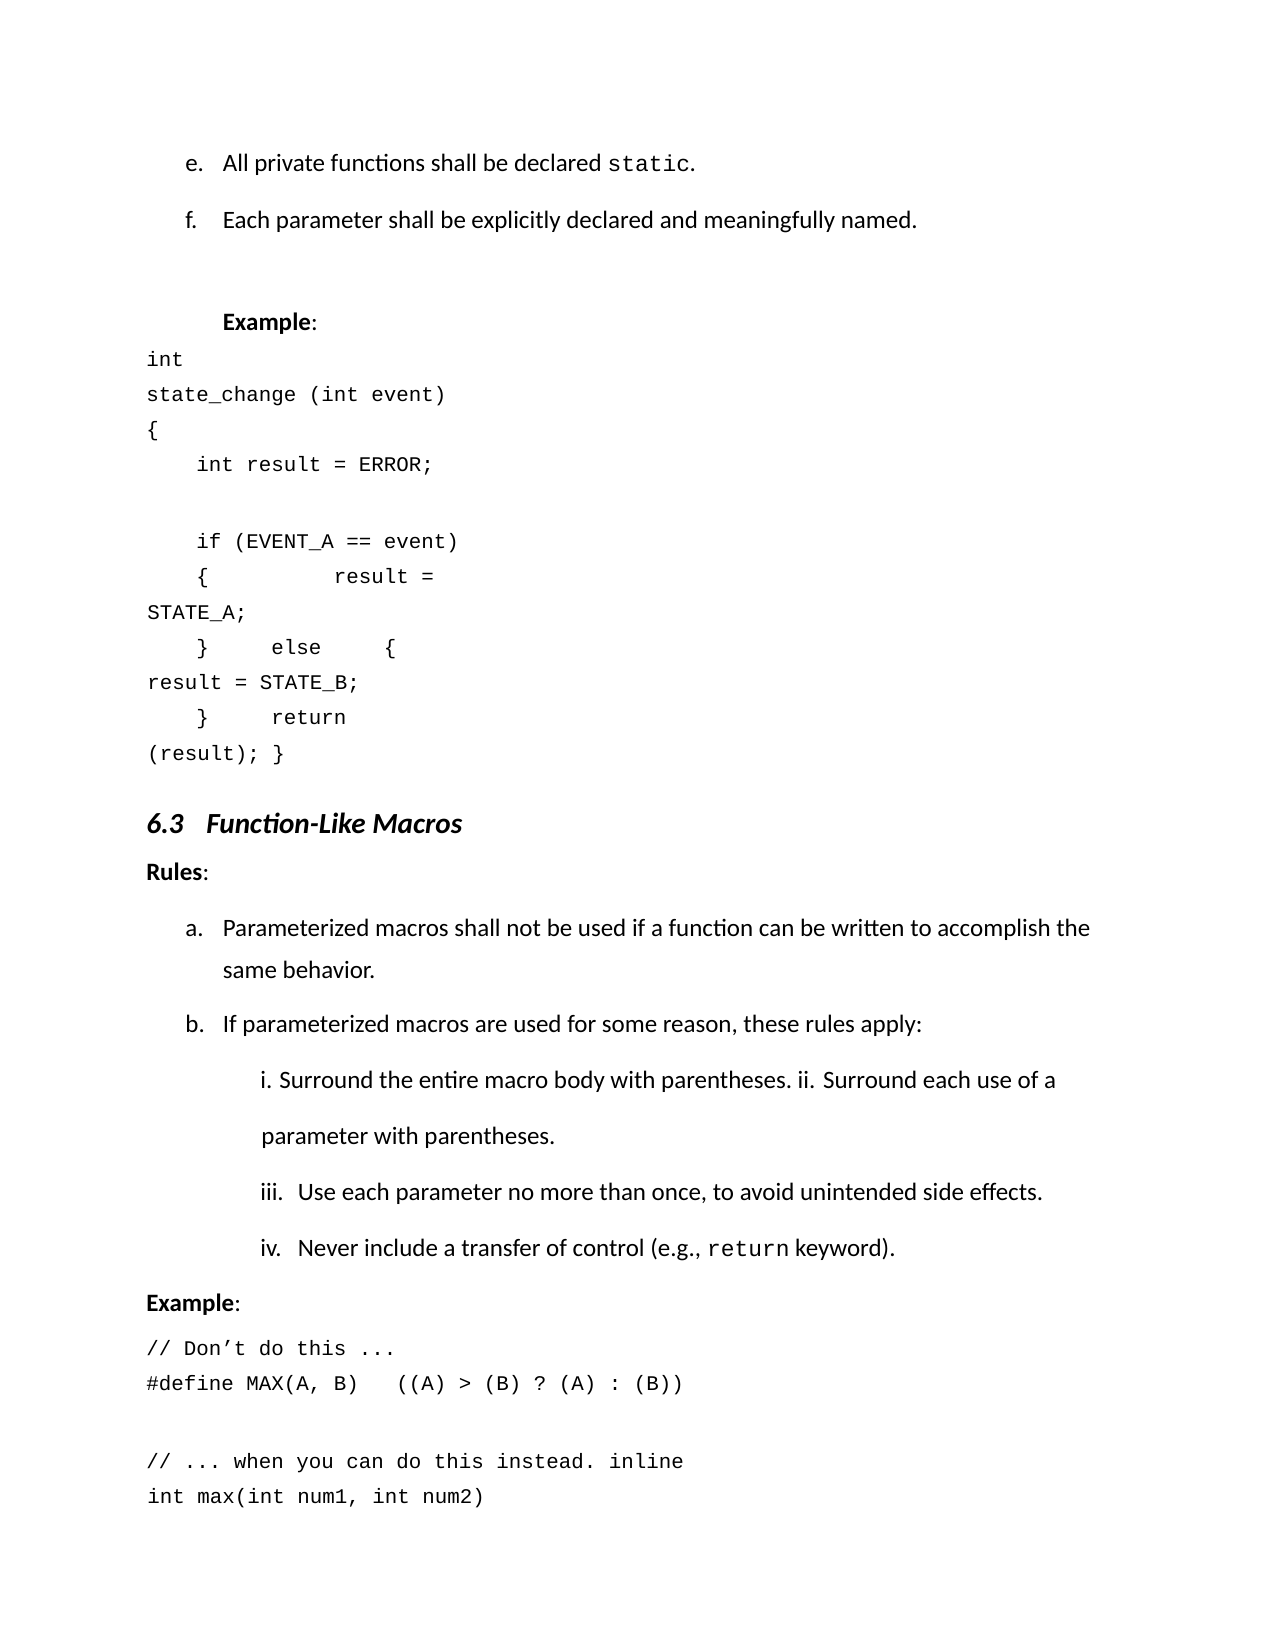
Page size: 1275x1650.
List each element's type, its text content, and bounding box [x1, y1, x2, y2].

text { [146, 419, 1127, 442]
text // ... when you can do this instead. inline int max(int num1, int num2) [146, 1451, 729, 1510]
text Example: [146, 1287, 1121, 1317]
list Never include a transfer of control (e.g., return keyword). [260, 1232, 1127, 1264]
text int result = ERROR; [146, 454, 1127, 477]
list Each parameter shall be explicitly declared and meaningfully named. [185, 204, 1127, 235]
list Use each parameter no more than once, to avoid unintended side effects. [260, 1176, 1127, 1206]
text Example: [223, 306, 1127, 337]
text } else { result = STATE_B; [146, 637, 500, 696]
list If parameterized macros are used for some reason, these rules apply: [185, 1008, 1127, 1039]
text i. Surround the entire macro body with parentheses. ii. Surround each use of a parameter with parentheses. [260, 1064, 1127, 1150]
text { result = STATE_A; [146, 567, 512, 625]
text #define MAX(A, B) ((A) > (B) ? (A) : (B)) [146, 1373, 1127, 1397]
list All private functions shall be declared static. [185, 147, 1127, 179]
subtitle Function-Like Macros [146, 805, 1127, 841]
text int [146, 349, 1127, 372]
text Rules: [146, 856, 1121, 887]
text } return (result); } [146, 707, 437, 766]
text if (EVENT_A == event) [146, 532, 1127, 555]
list Parameterized macros shall not be used if a function can be written to accomplish the same behavior. [185, 912, 1127, 985]
text state_change (int event) [146, 384, 1127, 407]
text // Don’t do this ... [146, 1338, 1127, 1362]
